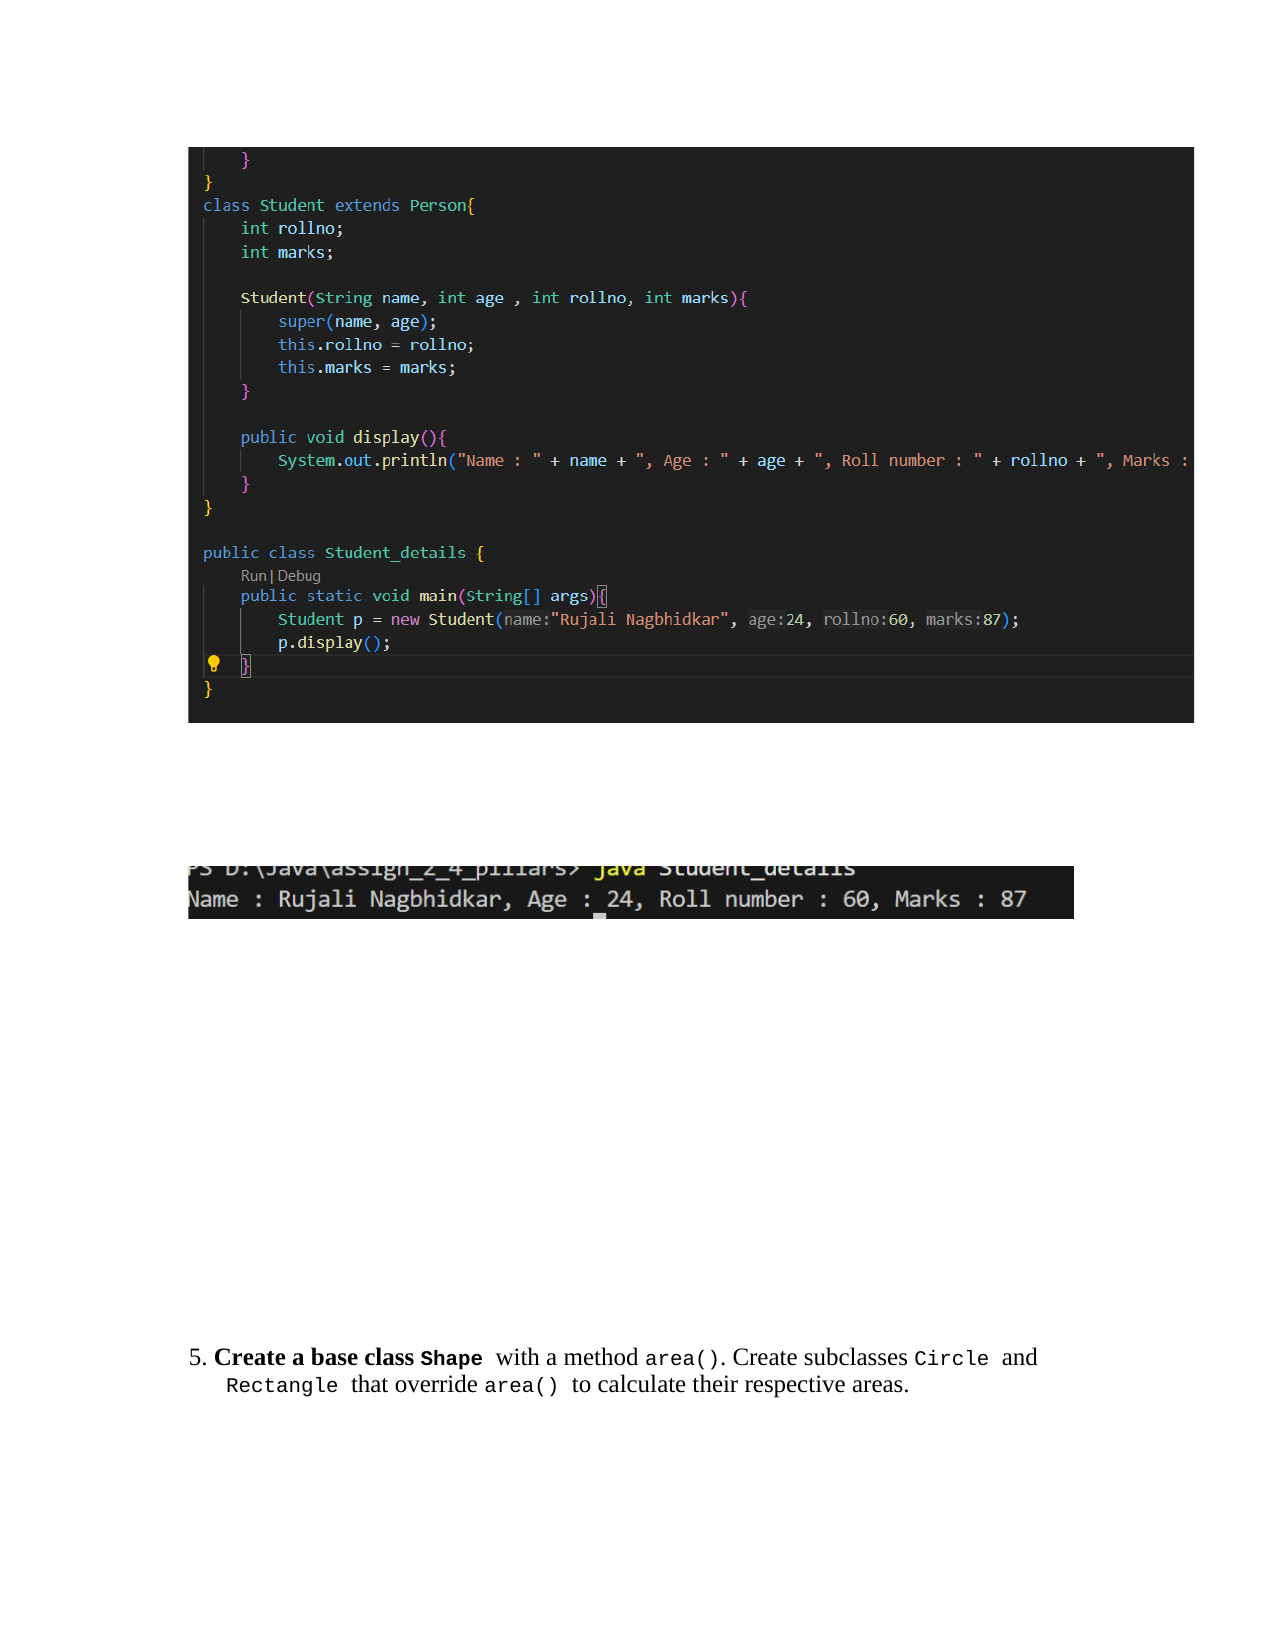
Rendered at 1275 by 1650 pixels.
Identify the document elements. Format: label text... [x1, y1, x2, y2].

picture [188, 147, 1195, 723]
picture [188, 866, 1074, 919]
text 5. Create a base class Shape with a method area(). Create subclasses Circle and Rectangle that override area() to calculate their respective areas. [188, 1343, 1162, 1399]
